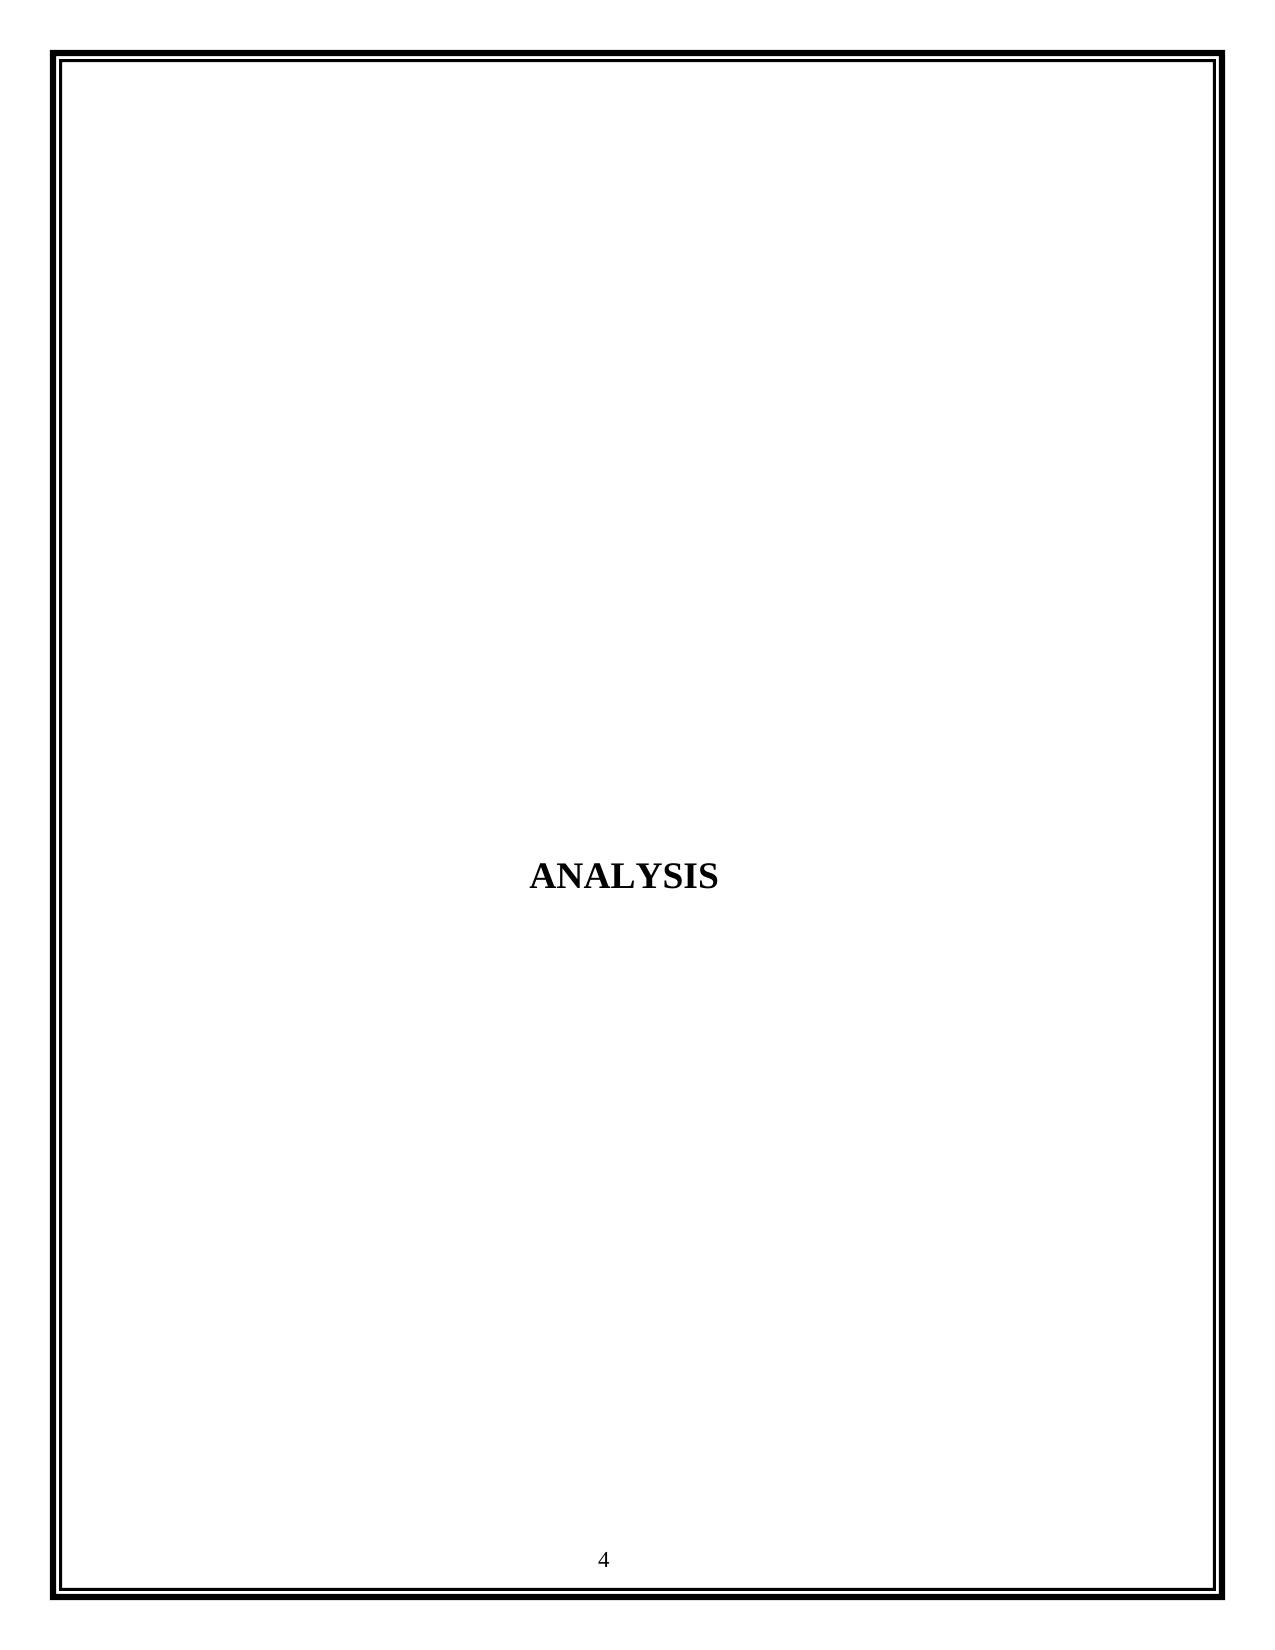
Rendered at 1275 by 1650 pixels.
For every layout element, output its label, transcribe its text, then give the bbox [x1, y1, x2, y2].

subtitle ANALYSIS [136, 854, 1008, 897]
